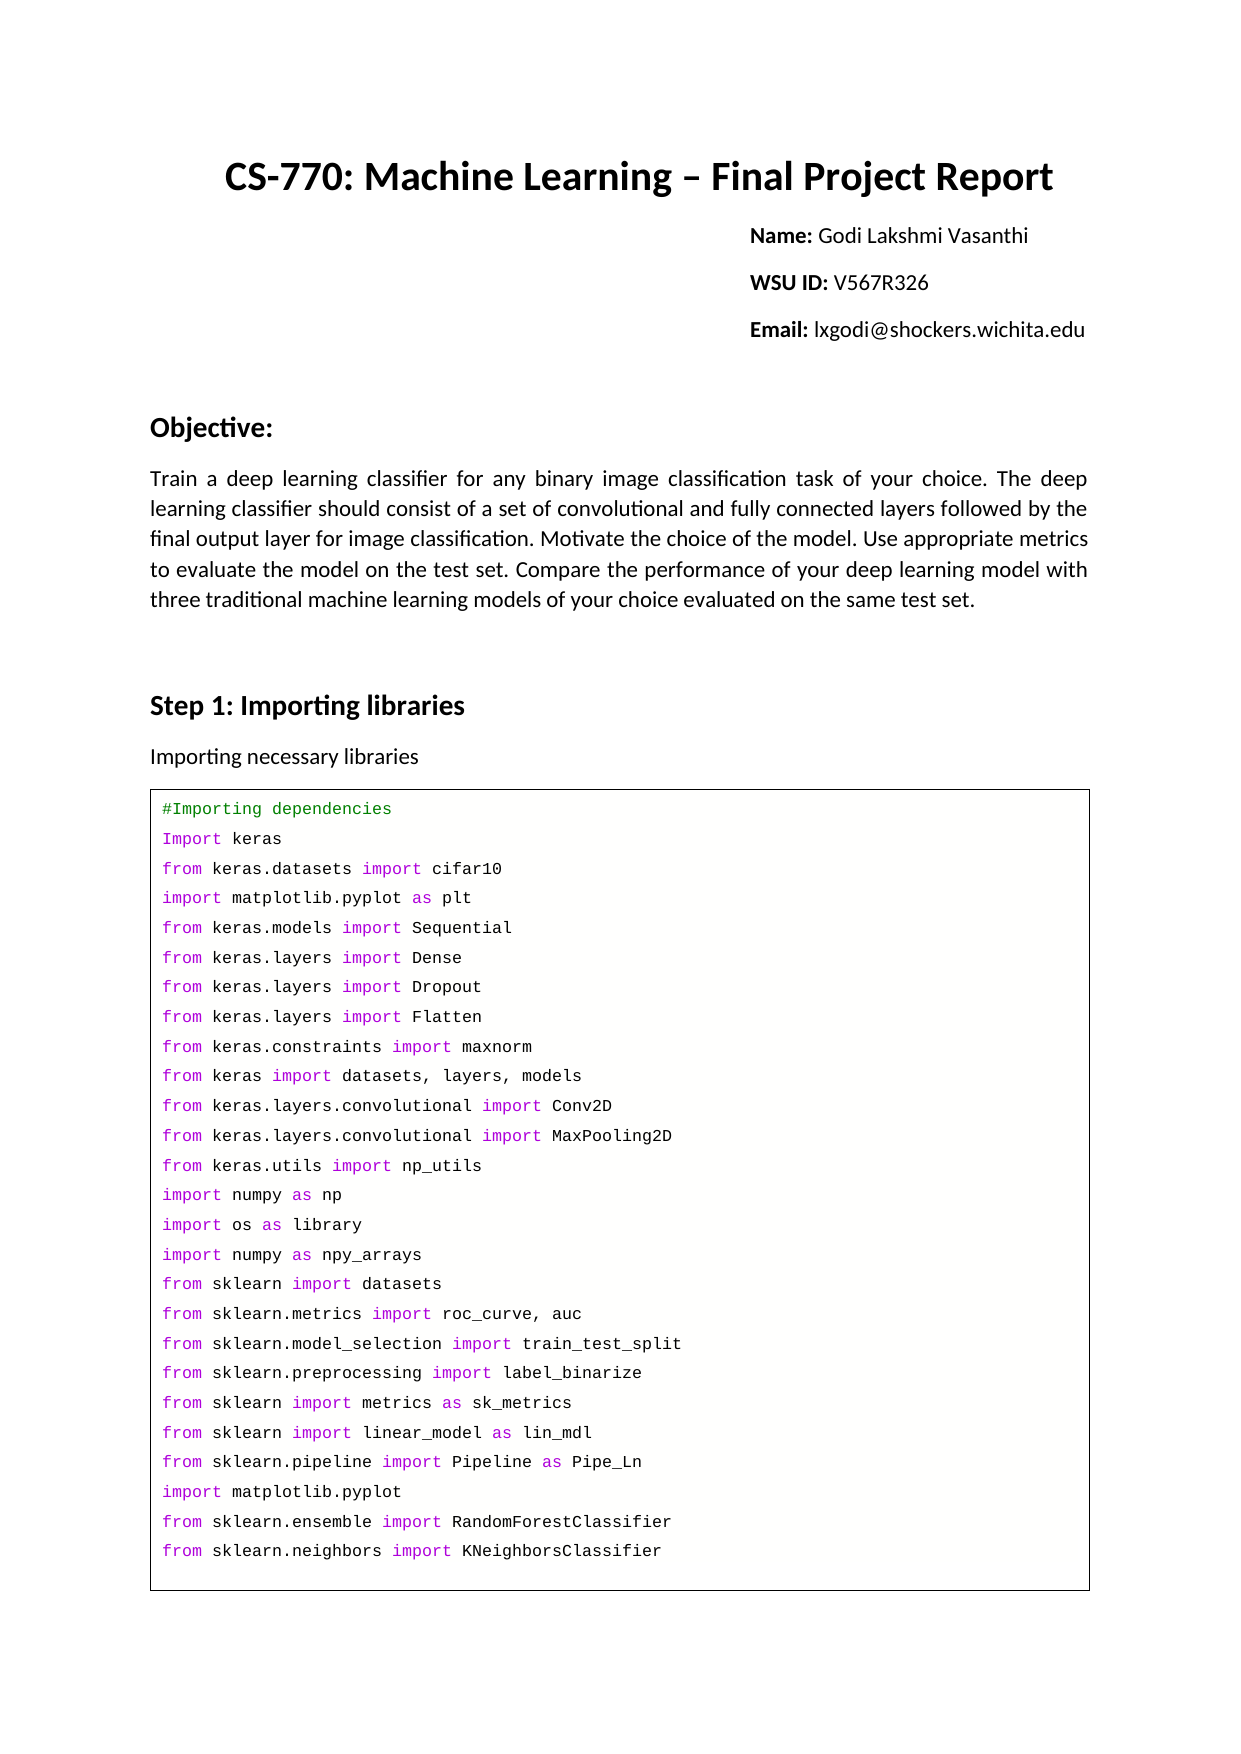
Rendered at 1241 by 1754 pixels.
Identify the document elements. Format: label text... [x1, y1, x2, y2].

text CS-770: Machine Learning – Final Project Report [225, 150, 1090, 201]
text Step 1: Importing libraries [150, 687, 1090, 723]
text Importing necessary libraries [150, 742, 1090, 770]
text Train a deep learning classifier for any binary image classification task of your choice. The deep learning classifier should consist of a set of convolutional and fully connected layers followed by the final output layer for image classification. Motivate the choice of the model. Use appropriate metrics to evaluate the model on the test set. Compare the performance of your deep learning model with three traditional machine learning models of your choice evaluated on the same test set. [150, 464, 1090, 613]
text Email: lxgodi@shockers.wichita.edu [150, 315, 1090, 343]
text Objective: [150, 409, 1090, 445]
text WSU ID: V567R326 [150, 268, 1090, 296]
table_header #Importing dependencies Import keras from keras.datasets import cifar10 import matplotlib.pyplot as plt from keras.models import Sequential from keras.layers import Dense from keras.layers import Dropout from keras.layers import Flatten from keras.constraints import maxnorm from keras import datasets, layers, models from keras.layers.convolutional import Conv2D from keras.layers.convolutional import MaxPooling2D from keras.utils import np_utils import numpy as np import os as library import numpy as npy_arrays from sklearn import datasets from sklearn.metrics import roc_curve, auc from sklearn.model_selection import train_test_split from sklearn.preprocessing import label_binarize from sklearn import metrics as sk_metrics from sklearn import linear_model as lin_mdl from sklearn.pipeline import Pipeline as Pipe_Ln import matplotlib.pyplot from sklearn.ensemble import RandomForestClassifier from sklearn.neighbors import KNeighborsClassifier [151, 790, 1089, 1590]
text Name: Godi Lakshmi Vasanthi [150, 222, 1090, 249]
